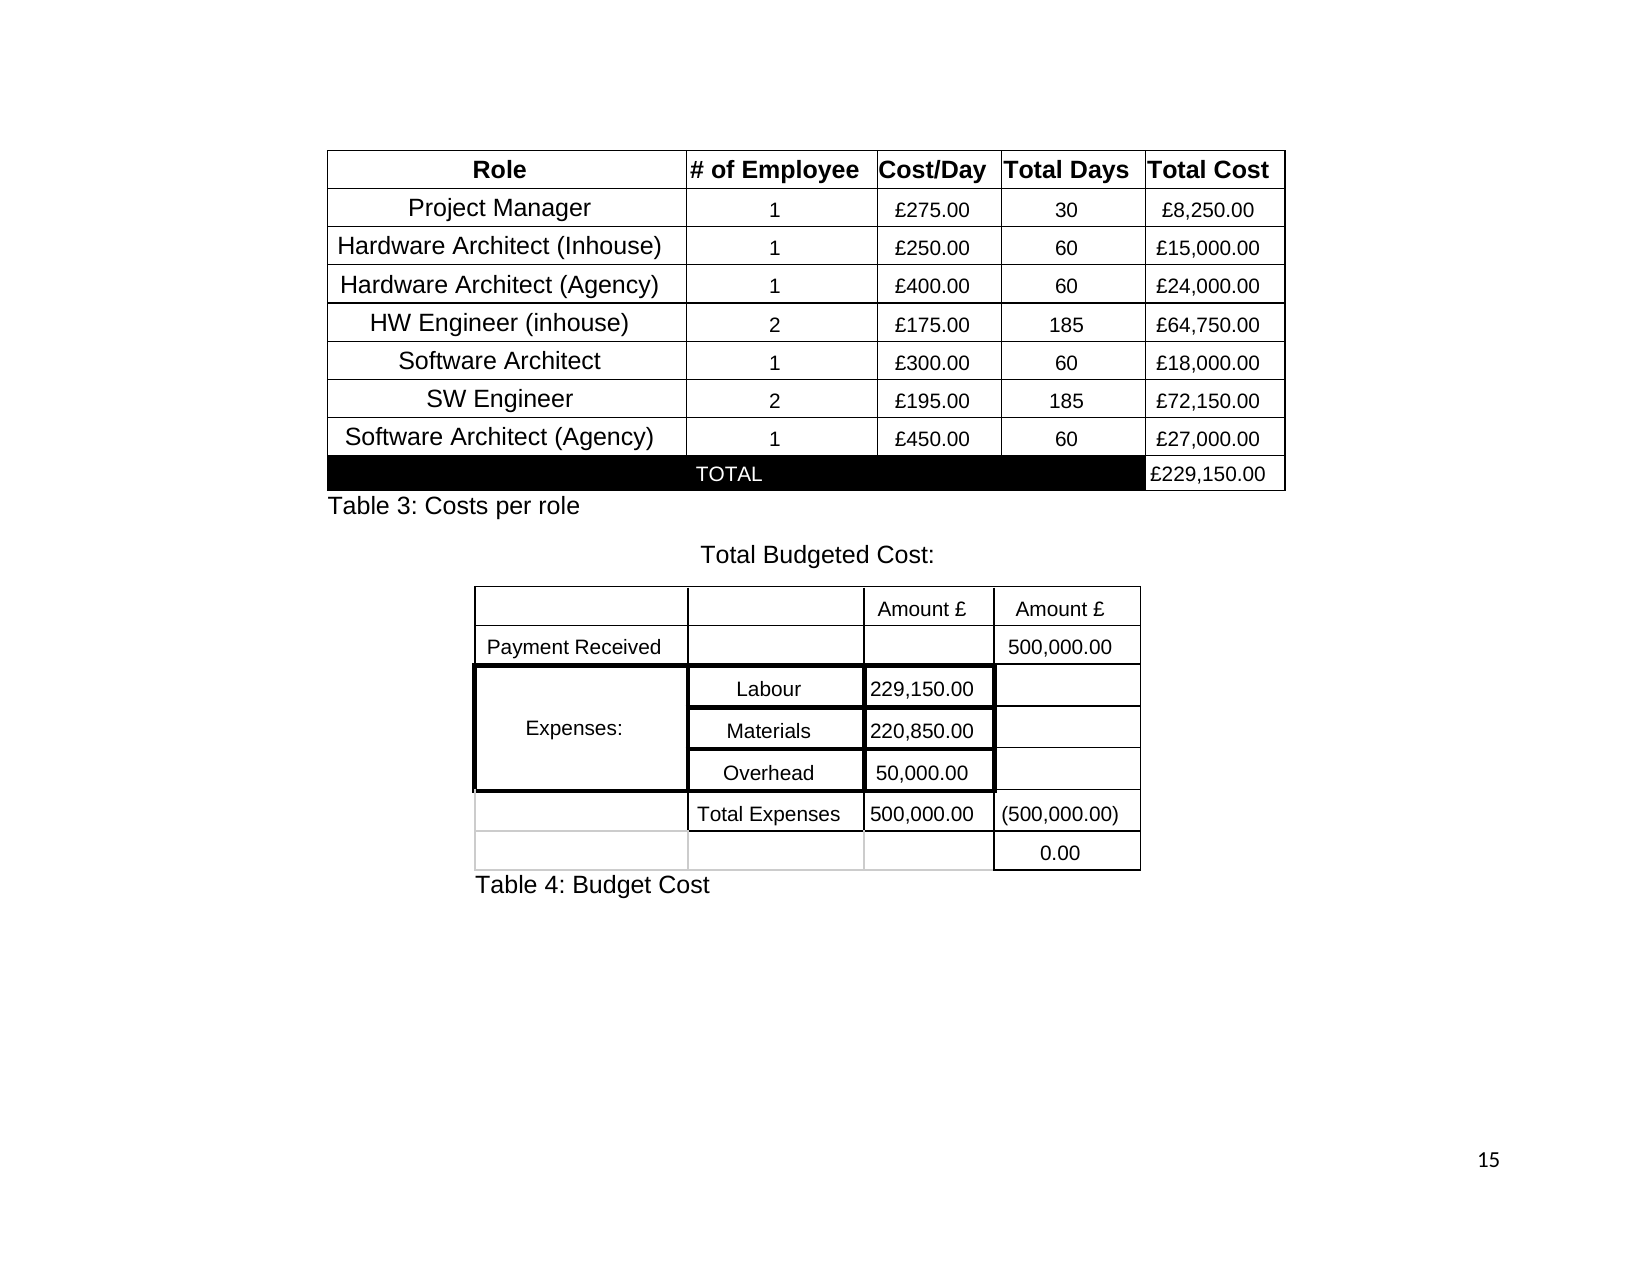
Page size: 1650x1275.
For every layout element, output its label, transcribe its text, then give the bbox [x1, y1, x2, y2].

table_header Total Cost [1146, 151, 1284, 188]
table_cell 500,000.00 [865, 793, 993, 830]
table_cell £8,250.00 [1146, 189, 1284, 226]
table_cell Overhead [690, 751, 862, 788]
table_cell Hardware Architect (Agency) [328, 265, 686, 302]
table_cell [997, 707, 1140, 747]
table_cell 185 [1002, 380, 1145, 417]
table_cell 60 [1002, 265, 1145, 302]
table_cell 185 [1002, 304, 1145, 341]
table_cell Software Architect [328, 342, 686, 379]
table_cell £250.00 [878, 227, 1001, 264]
table_cell 30 [1002, 189, 1145, 226]
text Total Budgeted Cost: [135, 540, 1500, 569]
table_cell £400.00 [878, 265, 1001, 302]
table_cell £64,750.00 [1146, 304, 1284, 341]
table_cell Project Manager [328, 189, 686, 226]
table_cell Expenses: [477, 668, 686, 788]
table_cell £18,000.00 [1146, 342, 1284, 379]
table_cell £300.00 [878, 342, 1001, 379]
table_cell £275.00 [878, 189, 1001, 226]
table_cell 1 [687, 418, 877, 455]
table_cell 500,000.00 [995, 626, 1140, 663]
table_cell 220,850.00 [867, 710, 992, 747]
table_cell [865, 626, 993, 663]
table_cell Software Architect (Agency) [328, 418, 686, 455]
table_cell £229,150.00 [1146, 456, 1284, 490]
table_cell £195.00 [878, 380, 1001, 417]
table_cell [476, 832, 687, 869]
table_cell £27,000.00 [1146, 418, 1284, 455]
table_cell [476, 793, 687, 830]
table_cell 0.00 [995, 832, 1140, 869]
table_header Role [328, 151, 686, 188]
table_cell 229,150.00 [867, 668, 992, 705]
table_cell 1 [687, 189, 877, 226]
table_cell [997, 748, 1140, 788]
table_header # of Employee [687, 151, 877, 188]
table_cell [689, 832, 863, 869]
table_cell 50,000.00 [867, 751, 992, 788]
table_header Amount £ [995, 587, 1140, 624]
table_cell 1 [687, 227, 877, 264]
table_cell Total Expenses [689, 793, 863, 830]
table_cell HW Engineer (inhouse) [328, 304, 686, 341]
table_cell £450.00 [878, 418, 1001, 455]
table_cell 2 [687, 380, 877, 417]
table_cell Hardware Architect (Inhouse) [328, 227, 686, 264]
table_cell 60 [1002, 342, 1145, 379]
table_cell £72,150.00 [1146, 380, 1284, 417]
table_header Amount £ [865, 587, 994, 624]
table_cell SW Engineer [328, 380, 686, 417]
table_cell 60 [1002, 227, 1145, 264]
table_cell 60 [1002, 418, 1145, 455]
table_cell £24,000.00 [1146, 265, 1284, 302]
table_header Total Days [1002, 151, 1145, 188]
table_cell 1 [687, 342, 877, 379]
text Table 3: Costs per role [327, 491, 1500, 519]
table_cell Labour [690, 668, 862, 705]
table_cell TOTAL [328, 456, 1145, 490]
table_cell (500,000.00) [995, 790, 1140, 830]
text Table 4: Budget Cost [475, 870, 1500, 899]
table_header Cost/Day [878, 151, 1001, 188]
table_cell Materials [690, 710, 862, 747]
table_cell [865, 832, 993, 869]
table_cell Payment Received [476, 626, 687, 663]
table_header [689, 587, 864, 624]
table_cell £15,000.00 [1146, 227, 1284, 264]
table_cell 1 [687, 265, 877, 302]
table_cell £175.00 [878, 304, 1001, 341]
table_cell [689, 626, 863, 663]
table_header [476, 587, 688, 624]
table_cell [997, 665, 1140, 705]
table_cell 2 [687, 304, 877, 341]
